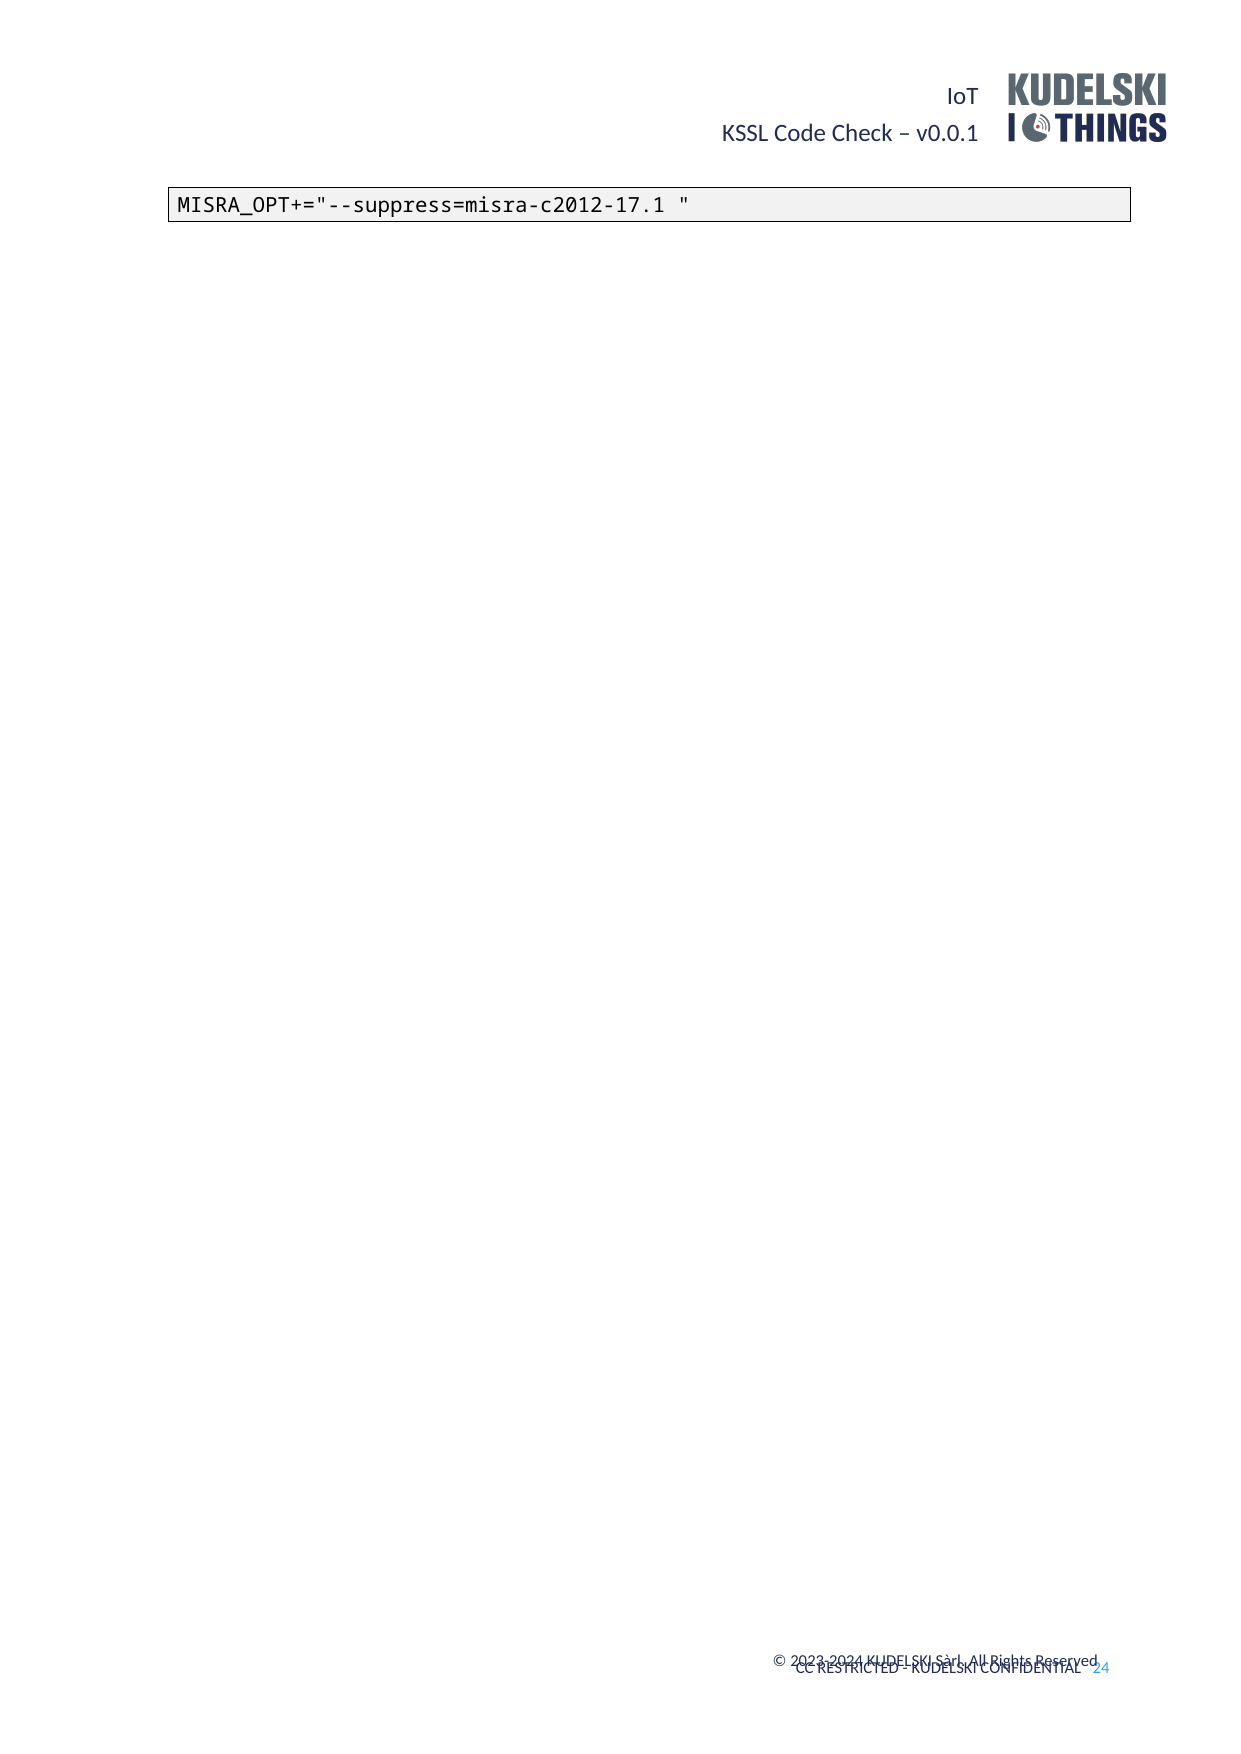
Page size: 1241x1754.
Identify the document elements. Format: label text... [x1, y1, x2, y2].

text MISRA_OPT+="--suppress=misra-c2012-17.1 " [169, 188, 1130, 221]
picture [1008, 73, 1167, 142]
